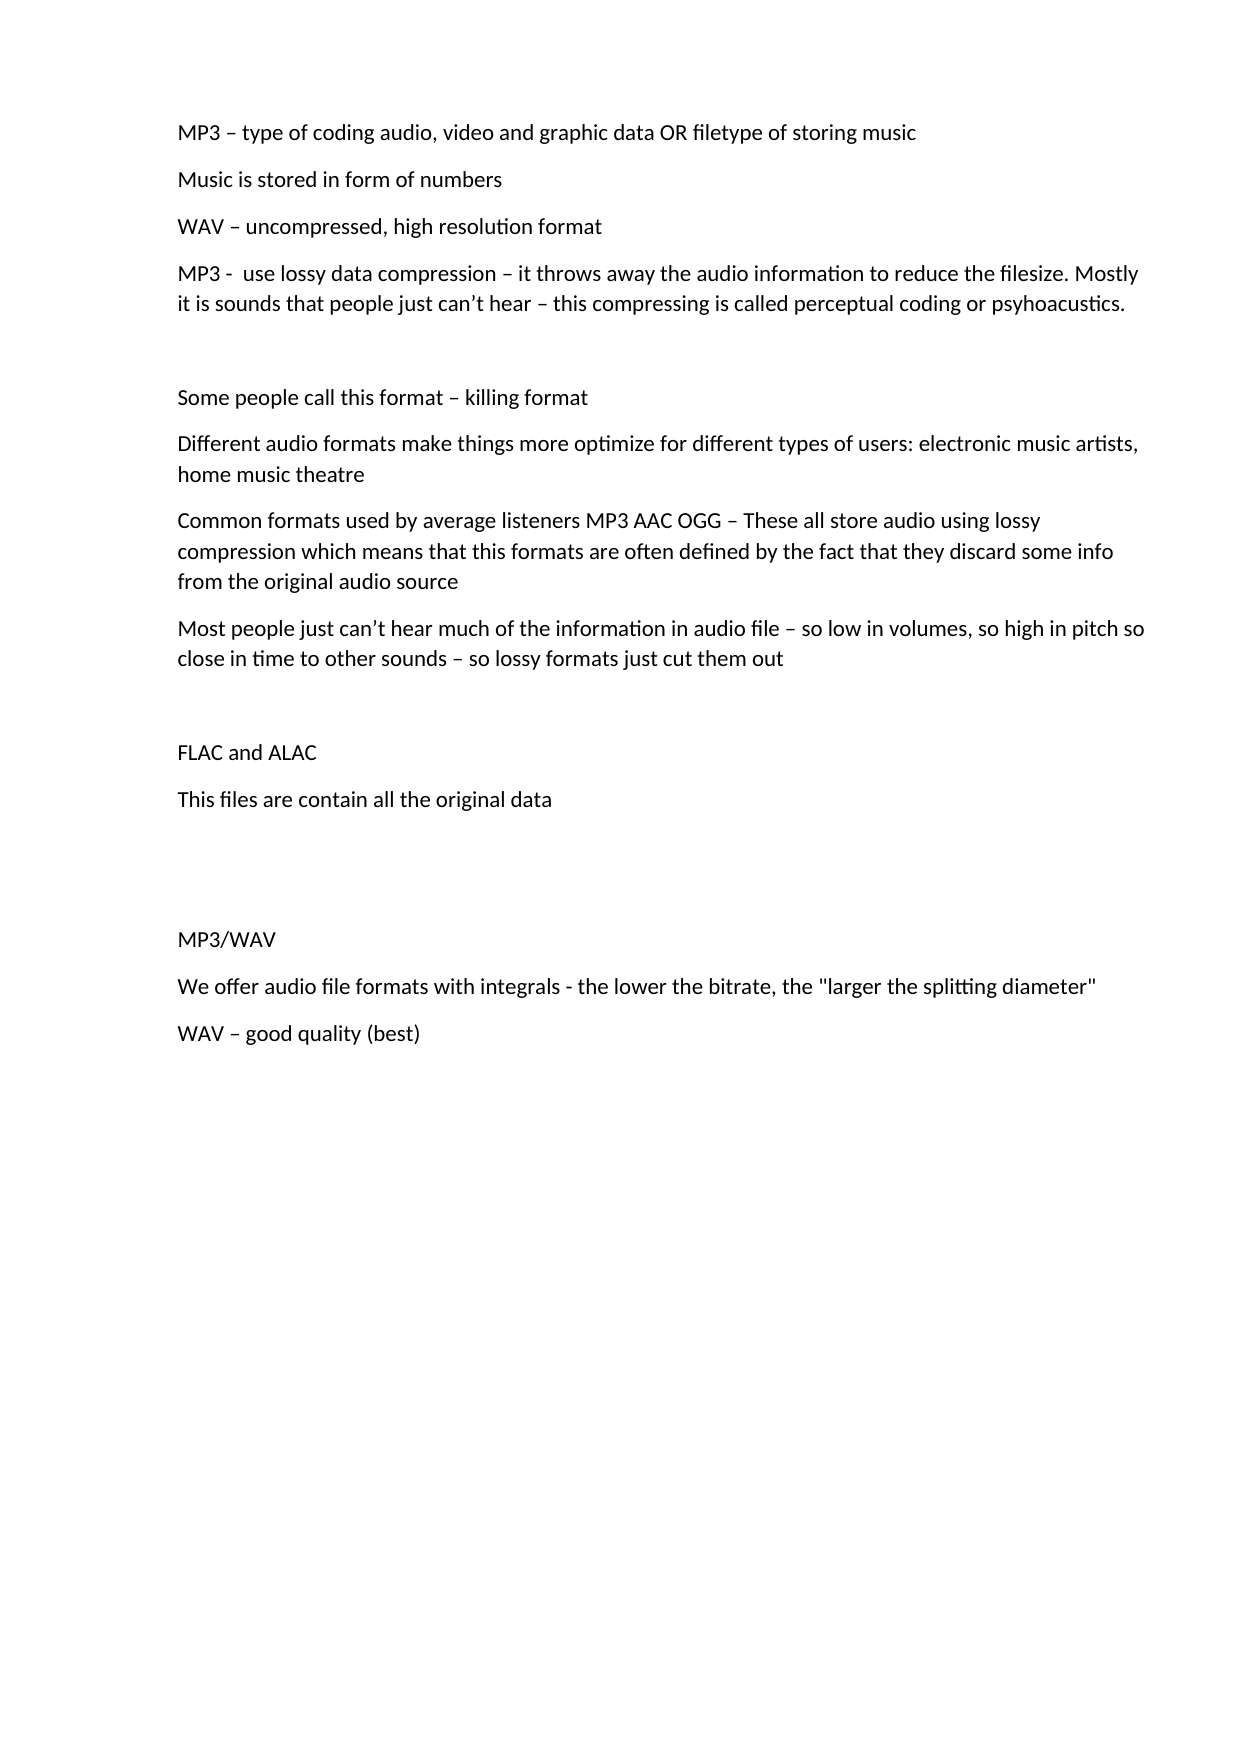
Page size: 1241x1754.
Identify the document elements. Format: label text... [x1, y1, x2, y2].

text Some people call this format – killing format [177, 383, 1152, 411]
text We offer audio file formats with integrals - the lower the bitrate, the "larger the splitting diameter" [177, 972, 1152, 1000]
text Different audio formats make things more optimize for different types of users: electronic music artists, home music theatre [177, 429, 1152, 488]
text Most people just can’t hear much of the information in audio file – so low in volumes, so high in pitch so close in time to other sounds – so lossy formats just cut them out [177, 614, 1152, 672]
text This files are contain all the original data [177, 785, 1152, 813]
text MP3/WAV [177, 925, 1152, 953]
text Common formats used by average listeners MP3 AAC OGG – These all store audio using lossy compression which means that this formats are often defined by the fact that they discard some info from the original audio source [177, 507, 1152, 595]
text MP3 - use lossy data compression – it throws away the audio information to reduce the filesize. Mostly it is sounds that people just can’t hear – this compressing is called perceptual coding or psyhoacustics. [177, 259, 1152, 317]
text Music is stored in form of numbers [177, 165, 1152, 193]
text WAV – good quality (best) [177, 1019, 1152, 1047]
text WAV – uncompressed, high resolution format [177, 212, 1152, 240]
text FLAC and ALAC [177, 738, 1152, 766]
text MP3 – type of coding audio, video and graphic data OR filetype of storing music [177, 118, 1152, 146]
